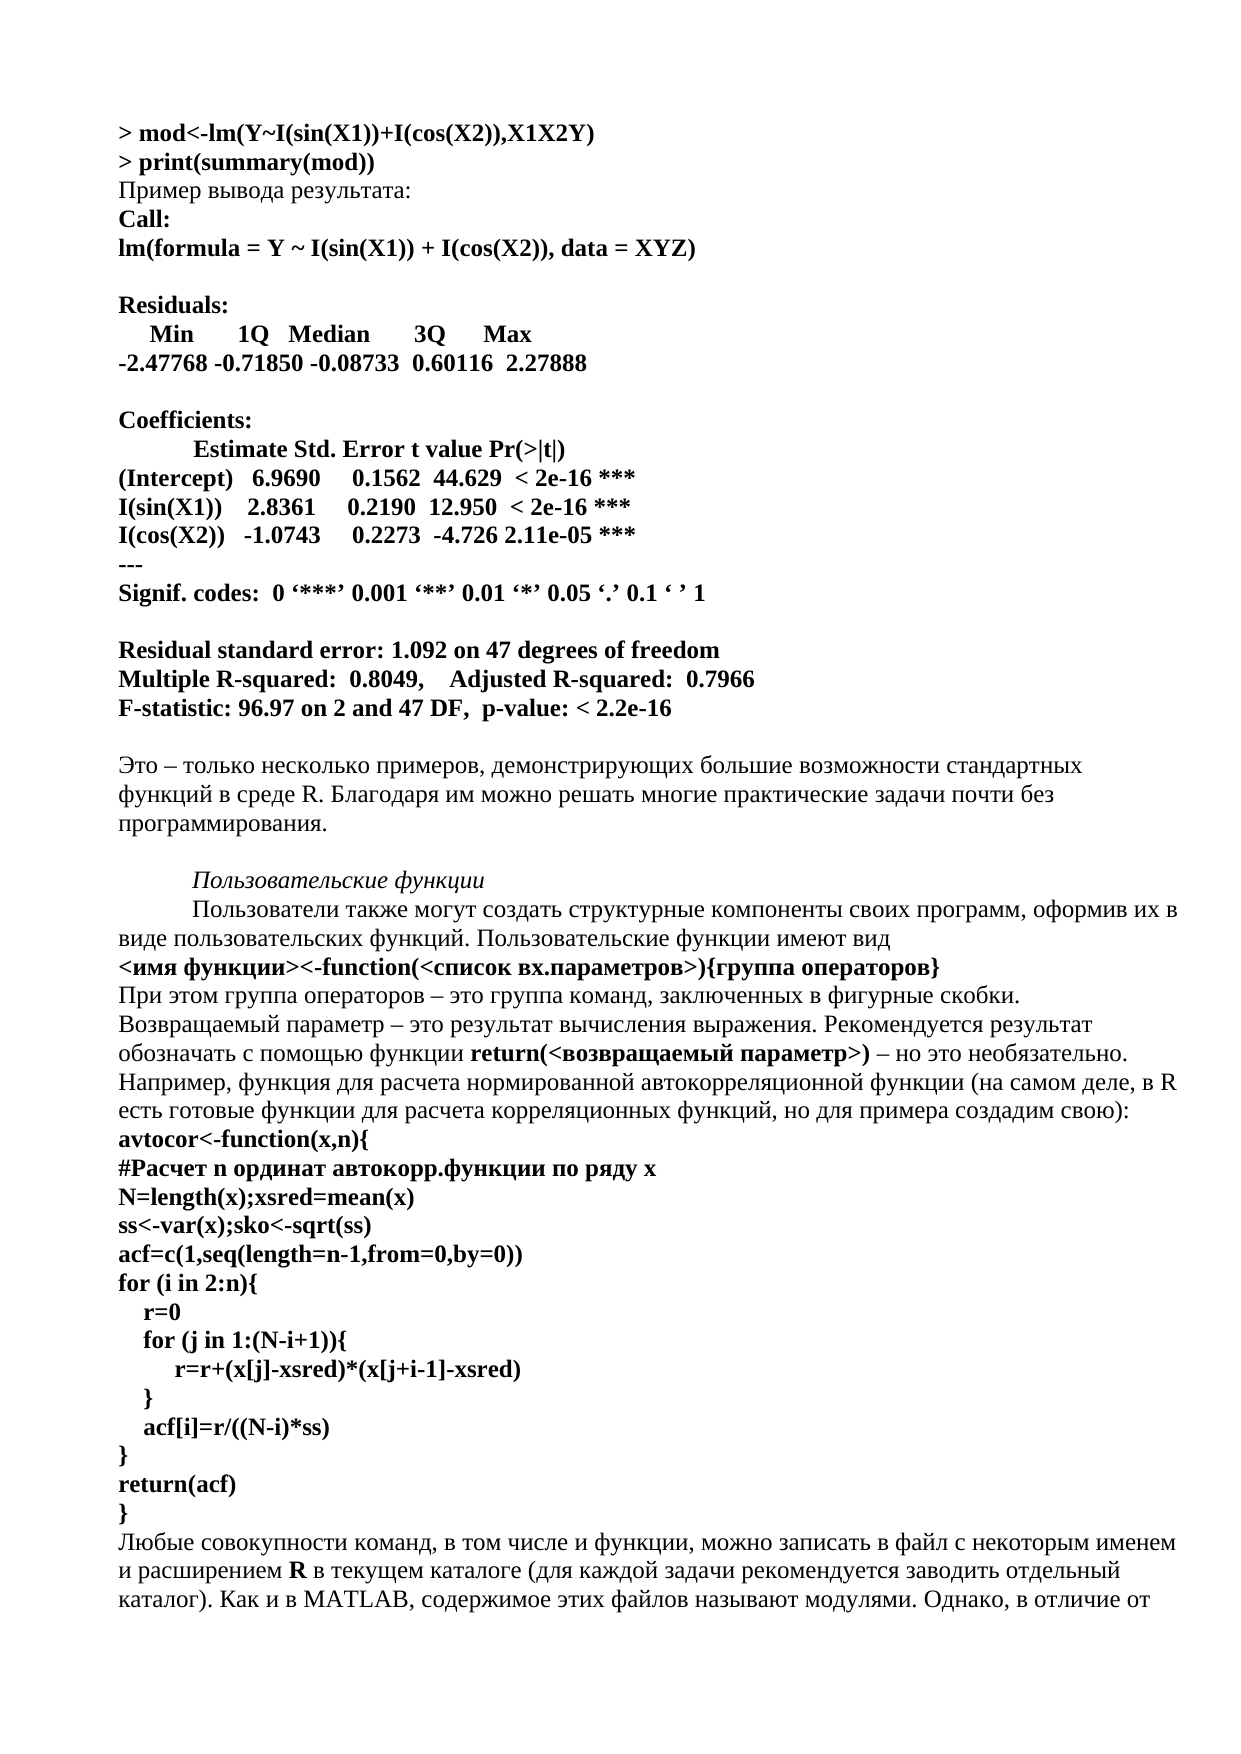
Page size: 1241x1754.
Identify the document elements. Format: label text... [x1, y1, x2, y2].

text Call: [118, 204, 1181, 233]
text Пользователи также могут создать структурные компоненты своих программ, оформив их в виде пользовательских функций. Пользовательские функции имеют вид [118, 894, 1181, 952]
text Estimate Std. Error t value Pr(>|t|) [118, 434, 1181, 463]
text Signif. codes: 0 ‘***’ 0.001 ‘**’ 0.01 ‘*’ 0.05 ‘.’ 0.1 ‘ ’ 1 [118, 578, 1181, 607]
text r=r+(x[j]-xsred)*(x[j+i-1]-xsred) [118, 1354, 1181, 1383]
text При этом группа операторов – это группа команд, заключенных в фигурные скобки. Возвращаемый параметр – это результат вычисления выражения. Рекомендуется результат обозначать с помощью функции return(<возвращаемый параметр>) – но это необязательно. [118, 981, 1181, 1067]
text for (j in 1:(N-i+1)){ [118, 1326, 1181, 1354]
text > mod<-lm(Y~I(sin(X1))+I(cos(X2)),X1X2Y) [118, 118, 1181, 147]
text for (i in 2:n){ [118, 1268, 1181, 1297]
text acf=c(1,seq(length=n-1,from=0,by=0)) [118, 1239, 1181, 1268]
text avtocor<-function(x,n){ [118, 1124, 1181, 1153]
text Пример вывода результата: [118, 176, 1181, 204]
text Residual standard error: 1.092 on 47 degrees of freedom [118, 636, 1181, 664]
text Пользовательские функции [118, 866, 1181, 894]
text -2.47768 -0.71850 -0.08733 0.60116 2.27888 [118, 348, 1181, 377]
text > print(summary(mod)) [118, 147, 1181, 176]
text Это – только несколько примеров, демонстрирующих большие возможности стандартных функций в среде R. Благодаря им можно решать многие практические задачи почти без программирования. [118, 751, 1181, 837]
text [118, 1527, 1181, 1613]
text Multiple R-squared: 0.8049, Adjusted R-squared: 0.7966 [118, 664, 1181, 693]
text } [118, 1441, 1181, 1469]
text r=0 [118, 1297, 1181, 1326]
text } [118, 1498, 1181, 1527]
text acf[i]=r/((N-i)*ss) [118, 1412, 1181, 1441]
text --- [118, 549, 1181, 578]
text Min 1Q Median 3Q Max [118, 319, 1181, 348]
text (Intercept) 6.9690 0.1562 44.629 < 2e-16 *** [118, 463, 1181, 492]
text return(acf) [118, 1469, 1181, 1498]
text <имя функции><-function(<список вх.параметров>){группа операторов} [118, 952, 1181, 981]
text F-statistic: 96.97 on 2 and 47 DF, p-value: < 2.2e-16 [118, 693, 1181, 722]
text Coefficients: [118, 406, 1181, 434]
text ss<-var(x);sko<-sqrt(ss) [118, 1211, 1181, 1239]
text lm(formula = Y ~ I(sin(X1)) + I(cos(X2)), data = XYZ) [118, 233, 1181, 262]
text #Расчет n ординат автокорр.функции по ряду х [118, 1153, 1181, 1182]
text N=length(x);xsred=mean(x) [118, 1182, 1181, 1211]
text Например, функция для расчета нормированной автокорреляционной функции (на самом деле, в R есть готовые функции для расчета корреляционных функций, но для примера создадим свою): [118, 1067, 1181, 1124]
text I(cos(X2)) -1.0743 0.2273 -4.726 2.11e-05 *** [118, 521, 1181, 549]
text I(sin(X1)) 2.8361 0.2190 12.950 < 2e-16 *** [118, 492, 1181, 521]
text } [118, 1383, 1181, 1412]
text Residuals: [118, 291, 1181, 319]
